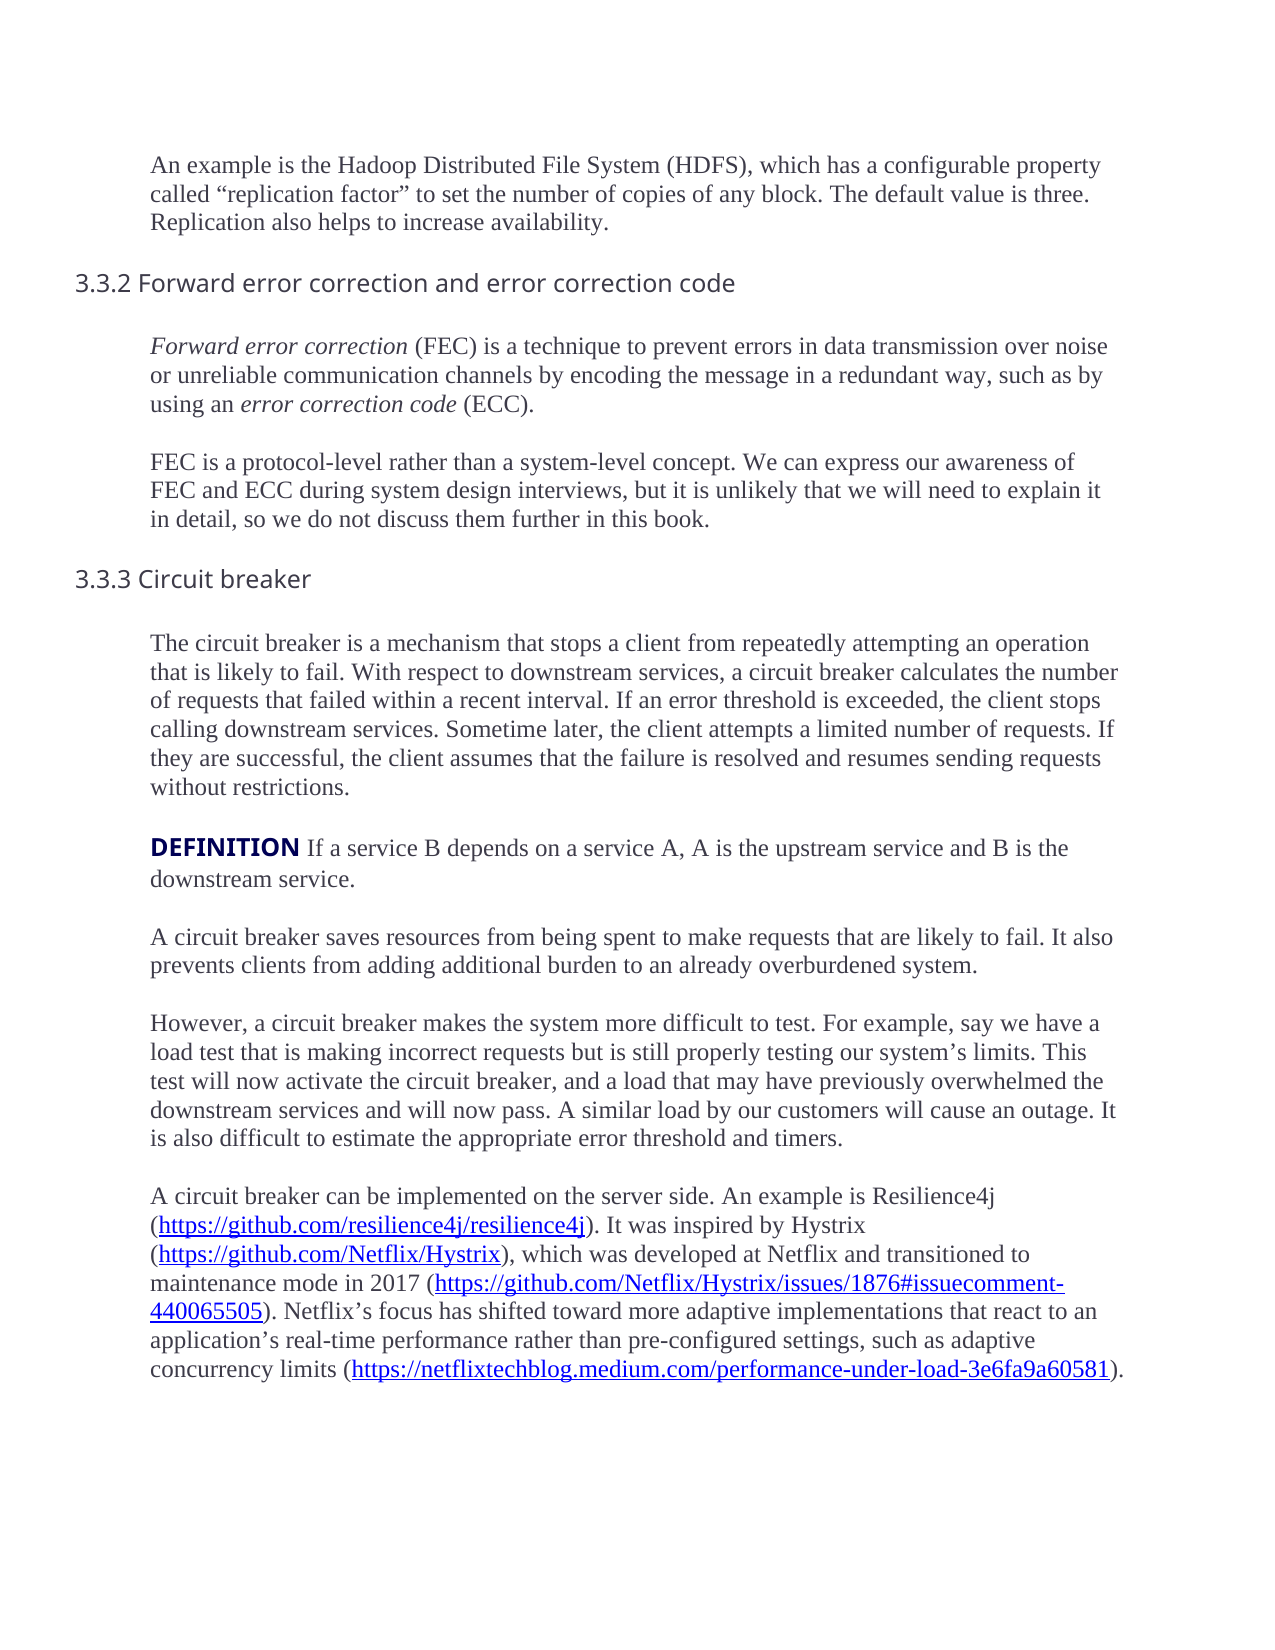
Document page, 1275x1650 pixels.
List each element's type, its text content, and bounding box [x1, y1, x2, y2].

text A circuit breaker can be implemented on the server side. An example is Resilience4j (https://github.com/resilience4j/resilience4j). It was inspired by Hystrix (https://github.com/Netflix/Hystrix), which was developed at Netflix and transitioned to maintenance mode in 2017 (https://github.com/Netflix/Hystrix/issues/1876#issuecomment-440065505). Netflix’s focus has shifted toward more adaptive implementations that react to an application’s real-time performance rather than pre-configured settings, such as adaptive concurrency limits (https://netflixtechblog.medium.com/performance-under-load-3e6fa9a60581). [150, 1181, 1125, 1383]
text An example is the Hadoop Distributed File System (HDFS), which has a configurable property called “replication factor” to set the number of copies of any block. The default value is three. Replication also helps to increase availability. [150, 150, 1125, 236]
subtitle 3.3.3 Circuit breaker [75, 562, 1125, 596]
text However, a circuit breaker makes the system more difficult to test. For example, say we have a load test that is making incorrect requests but is still properly testing our system’s limits. This test will now activate the circuit breaker, and a load that may have previously overwhelmed the downstream services and will now pass. A similar load by our customers will cause an outage. It is also difficult to estimate the appropriate error threshold and timers. [150, 1008, 1125, 1152]
text FEC is a protocol-level rather than a system-level concept. We can express our awareness of FEC and ECC during system design interviews, but it is unlikely that we will need to explain it in detail, so we do not discuss them further in this book. [150, 447, 1125, 533]
subtitle 3.3.2 Forward error correction and error correction code [75, 265, 1125, 299]
text A circuit breaker saves resources from being spent to make requests that are likely to fail. It also prevents clients from adding additional burden to an already overburdened system. [150, 922, 1125, 979]
text DEFINITION If a service B depends on a service A, A is the upstream service and B is the downstream service. [150, 830, 1125, 893]
text The circuit breaker is a mechanism that stops a client from repeatedly attempting an operation that is likely to fail. With respect to downstream services, a circuit breaker calculates the number of requests that failed within a recent interval. If an error threshold is exceeded, the client stops calling downstream services. Sometime later, the client attempts a limited number of requests. If they are successful, the client assumes that the failure is resolved and resumes sending requests without restrictions. [150, 628, 1125, 801]
text Forward error correction (FEC) is a technique to prevent errors in data transmission over noise or unreliable communication channels by encoding the message in a redundant way, such as by using an error correction code (ECC). [150, 331, 1125, 418]
